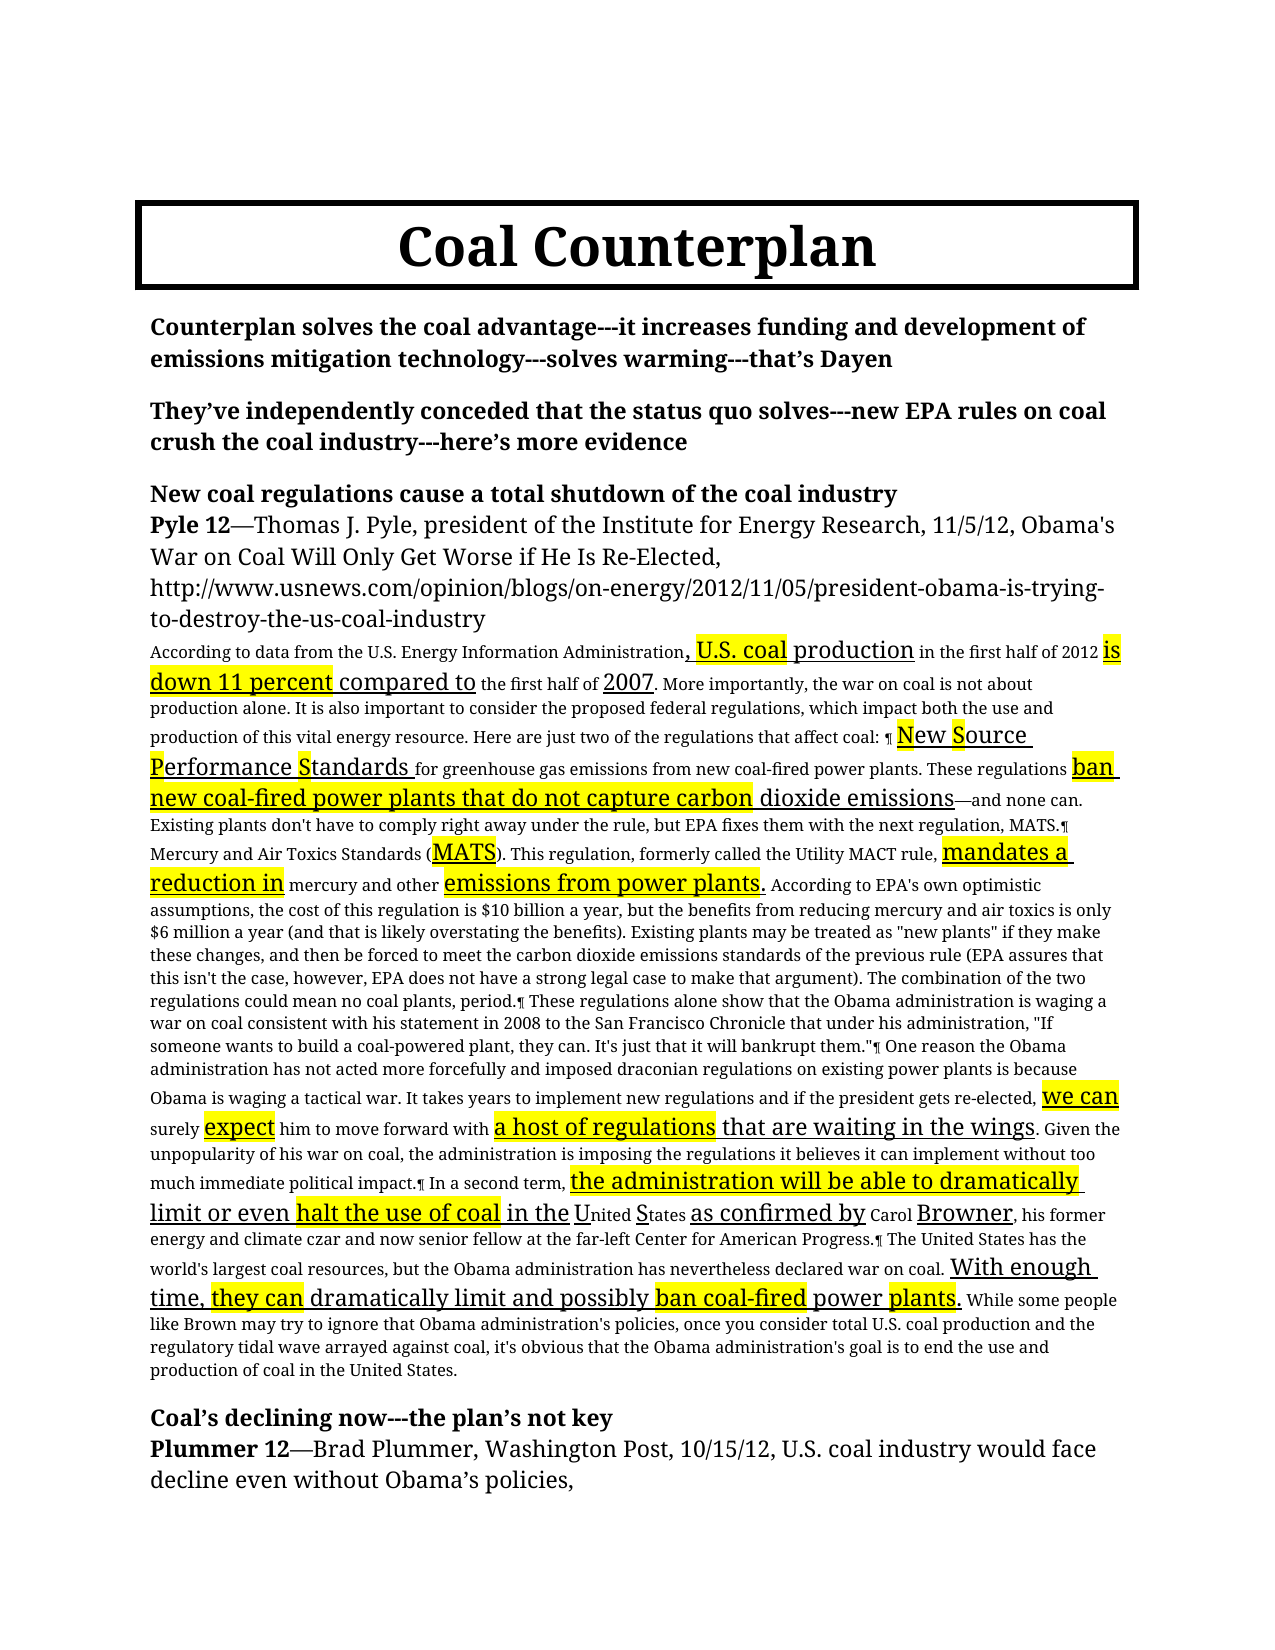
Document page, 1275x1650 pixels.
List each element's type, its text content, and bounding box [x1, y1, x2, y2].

subtitle They’ve independently conceded that the status quo solves---new EPA rules on coal crush the coal industry---here’s more evidence [150, 394, 1125, 457]
subtitle Coal’s declining now---the plan’s not key [150, 1402, 1125, 1433]
subtitle Counterplan solves the coal advantage---it increases funding and development of emissions mitigation technology---solves warming---that’s Dayen [150, 311, 1125, 374]
text According to data from the U.S. Energy Information Administration, U.S. coal production in the first half of 2012 is down 11 percent compared to the first half of 2007. More importantly, the war on coal is not about production alone. It is also important to consider the proposed federal regulations, which impact both the use and production of this vital energy resource. Here are just two of the regulations that affect coal: ¶ New Source Performance Standards for greenhouse gas emissions from new coal-fired power plants. These regulations ban new coal-fired power plants that do not capture carbon dioxide emissions—and none can. Existing plants don't have to comply right away under the rule, but EPA fixes them with the next regulation, MATS.¶ Mercury and Air Toxics Standards (MATS). This regulation, formerly called the Utility MACT rule, mandates a reduction in mercury and other emissions from power plants. According to EPA's own optimistic assumptions, the cost of this regulation is $10 billion a year, but the benefits from reducing mercury and air toxics is only $6 million a year (and that is likely overstating the benefits). Existing plants may be treated as "new plants" if they make these changes, and then be forced to meet the carbon dioxide emissions standards of the previous rule (EPA assures that this isn't the case, however, EPA does not have a strong legal case to make that argument). The combination of the two regulations could mean no coal plants, period.¶ These regulations alone show that the Obama administration is waging a war on coal consistent with his statement in 2008 to the San Francisco Chronicle that under his administration, "If someone wants to build a coal-powered plant, they can. It's just that it will bankrupt them."¶ One reason the Obama administration has not acted more forcefully and imposed draconian regulations on existing power plants is because Obama is waging a tactical war. It takes years to implement new regulations and if the president gets re-elected, we can surely expect him to move forward with a host of regulations that are waiting in the wings. Given the unpopularity of his war on coal, the administration is imposing the regulations it believes it can implement without too much immediate political impact.¶ In a second term, the administration will be able to dramatically limit or even halt the use of coal in the United States as confirmed by Carol Browner, his former energy and climate czar and now senior fellow at the far-left Center for American Progress.¶ The United States has the world's largest coal resources, but the Obama administration has nevertheless declared war on coal. With enough time, they can dramatically limit and possibly ban coal-fired power plants. While some people like Brown may try to ignore that Obama administration's policies, once you consider total U.S. coal production and the regulatory tidal wave arrayed against coal, it's obvious that the Obama administration's goal is to end the use and production of coal in the United States. [150, 634, 1125, 1381]
text Pyle 12—Thomas J. Pyle, president of the Institute for Energy Research, 11/5/12, Obama's War on Coal Will Only Get Worse if He Is Re-Elected, http://www.usnews.com/opinion/blogs/on-energy/2012/11/05/president-obama-is-trying-to-destroy-the-us-coal-industry [150, 509, 1125, 634]
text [150, 1433, 1125, 1496]
subtitle New coal regulations cause a total shutdown of the coal industry [150, 478, 1125, 509]
subtitle Coal Counterplan [142, 206, 1133, 284]
